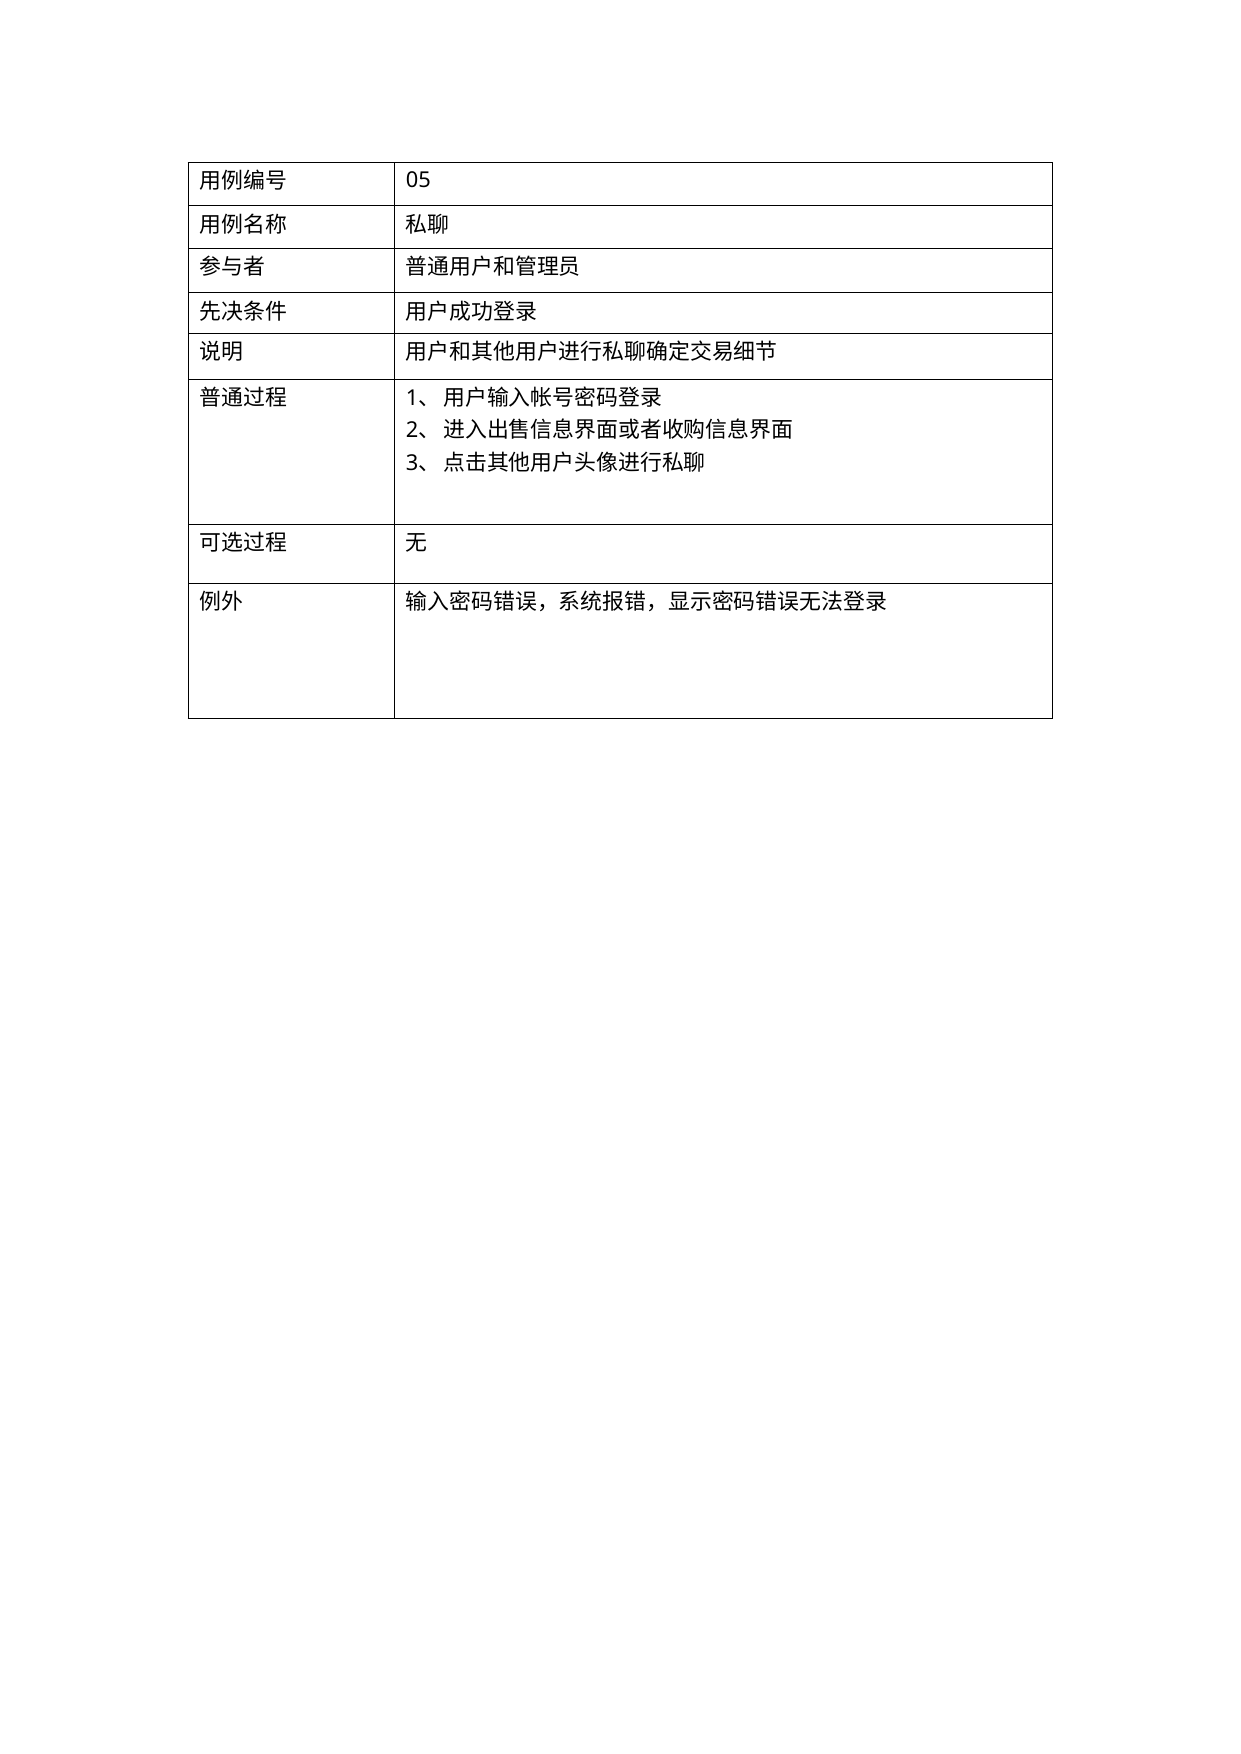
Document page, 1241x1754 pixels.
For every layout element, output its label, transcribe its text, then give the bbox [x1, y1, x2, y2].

table_cell 例外 [189, 584, 394, 718]
table_cell 普通用户和管理员 [395, 249, 1052, 292]
table_cell 普通过程 [189, 380, 394, 524]
table_cell 输入密码错误，系统报错，显示密码错误无法登录 [395, 584, 1052, 718]
table_cell 先决条件 [189, 293, 394, 333]
table_cell 私聊 [395, 206, 1052, 248]
table_cell 参与者 [189, 249, 394, 292]
table_cell 说明 [189, 334, 394, 379]
table_cell 可选过程 [189, 525, 394, 582]
table_cell 无 [395, 525, 1052, 582]
table_header 用例编号 [189, 163, 394, 205]
table_cell 用户输入帐号密码登录 进入出售信息界面或者收购信息界面 点击其他用户头像进行私聊 [395, 380, 1052, 524]
table_header 05 [395, 163, 1052, 205]
table_cell 用例名称 [189, 206, 394, 248]
table_cell 用户成功登录 [395, 293, 1052, 333]
table_cell 用户和其他用户进行私聊确定交易细节 [395, 334, 1052, 379]
